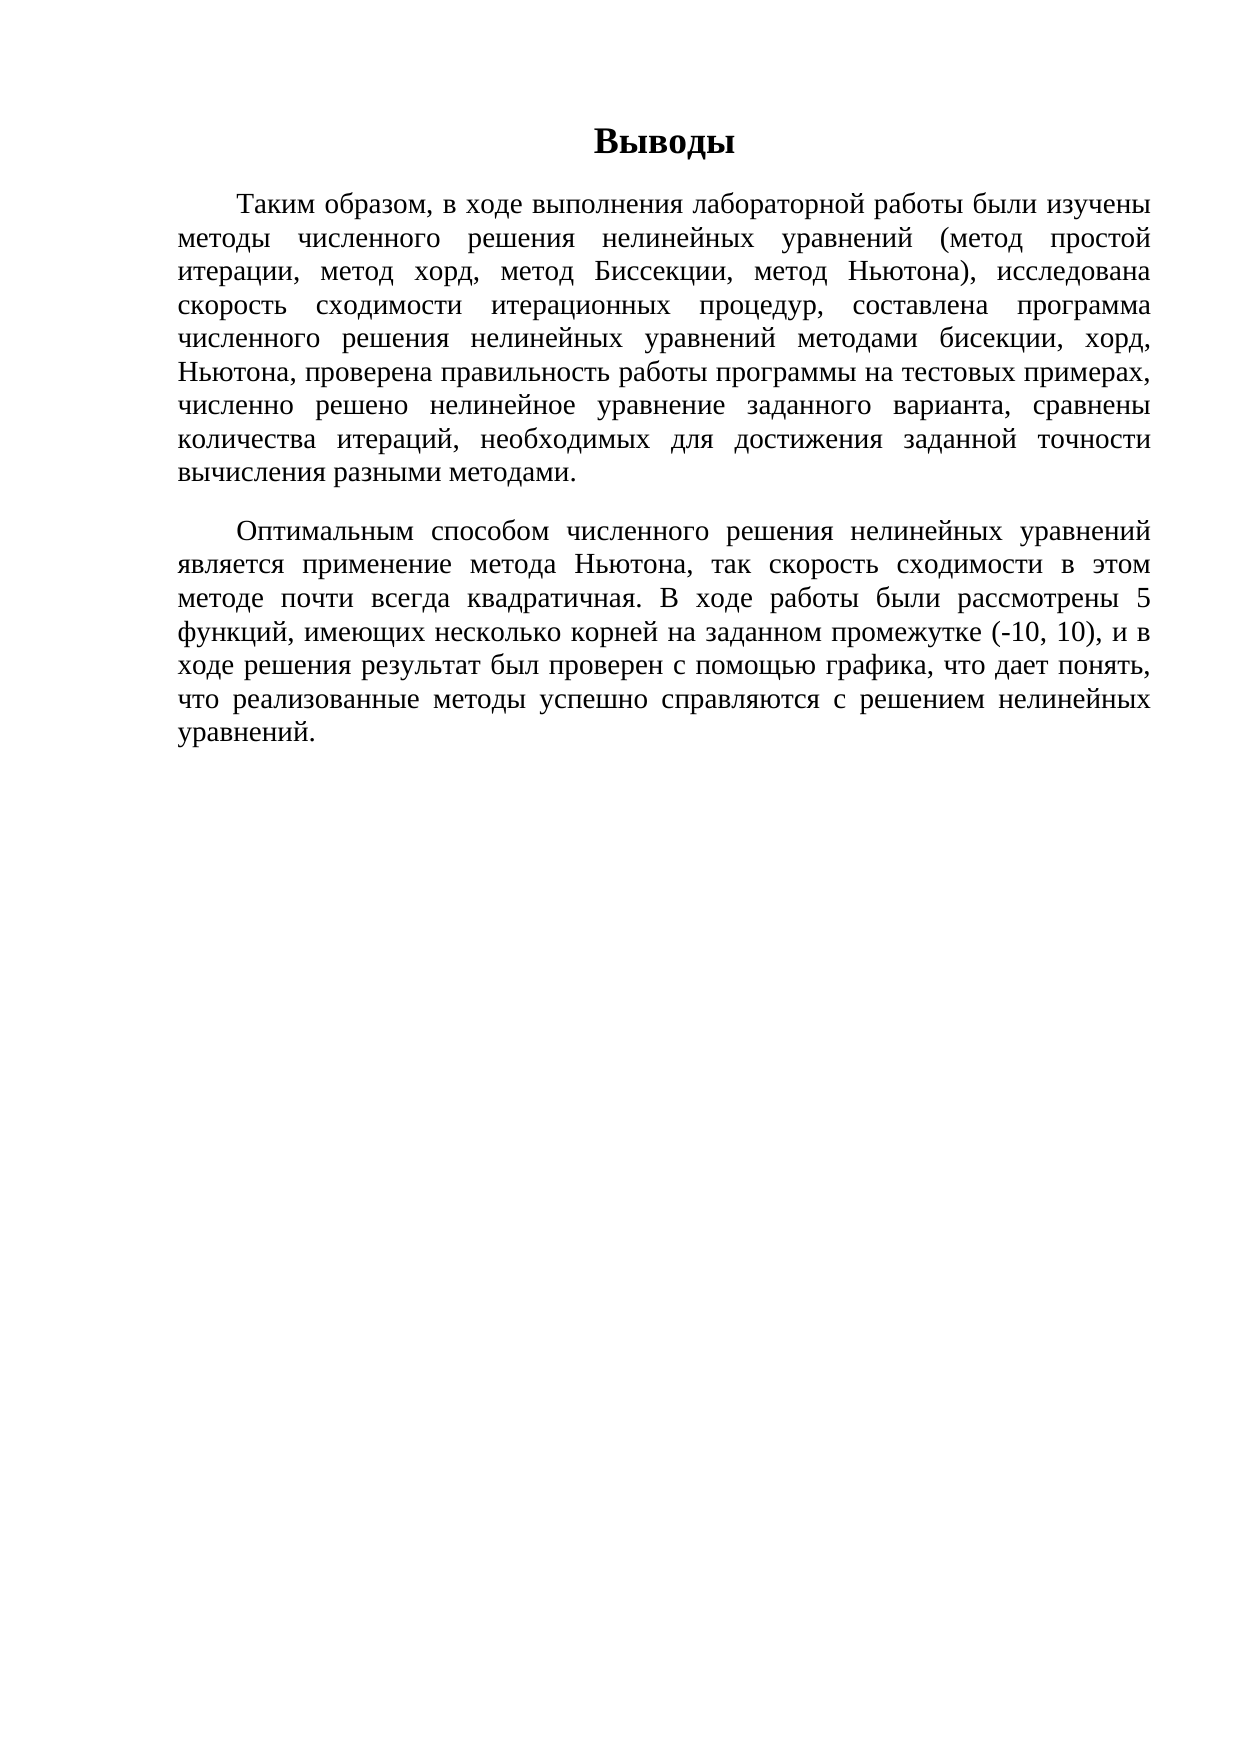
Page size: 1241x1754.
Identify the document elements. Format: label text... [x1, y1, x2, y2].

text Оптимальным способом численного решения нелинейных уравнений является применение метода Ньютона, так скорость сходимости в этом методе почти всегда квадратичная. В ходе работы были рассмотрены 5 функций, имеющих несколько корней на заданном промежутке (-10, 10), и в ходе решения результат был проверен с помощью графика, что дает понять, что реализованные методы успешно справляются с решением нелинейных уравнений. [177, 513, 1152, 748]
text Выводы [177, 118, 1152, 161]
text Таким образом, в ходе выполнения лабораторной работы были изучены методы численного решения нелинейных уравнений (метод простой итерации, метод хорд, метод Биссекции, метод Ньютона), исследована скорость сходимости итерационных процедур, составлена программа численного решения нелинейных уравнений методами бисекции, хорд, Ньютона, проверена правильность работы программы на тестовых примерах, численно решено нелинейное уравнение заданного варианта, сравнены количества итераций, необходимых для достижения заданной точности вычисления разными методами. [177, 186, 1152, 488]
